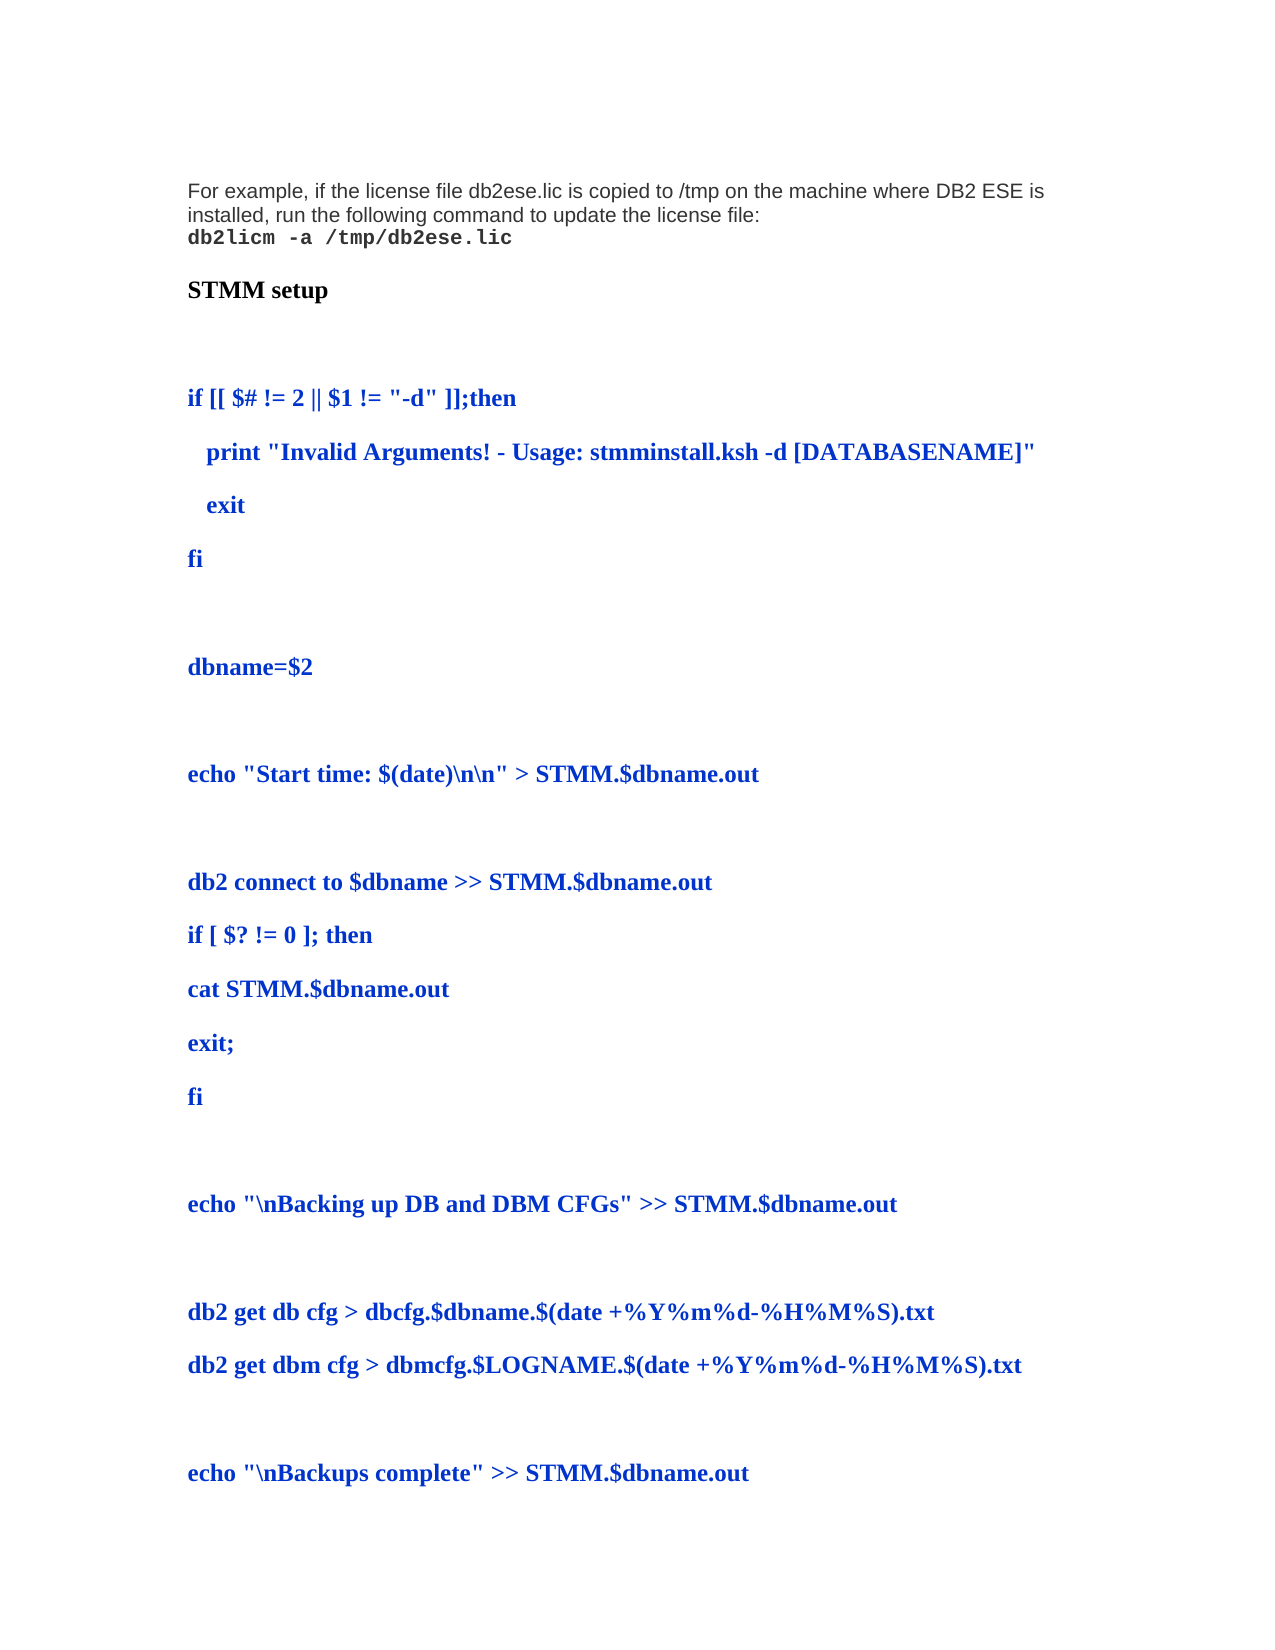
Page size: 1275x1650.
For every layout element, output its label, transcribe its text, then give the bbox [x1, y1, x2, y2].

text db2 get dbm cfg > dbmcfg.$LOGNAME.$(date +%Y%m%d-%H%M%S).txt [187, 1351, 1087, 1379]
text db2 connect to $dbname >> STMM.$dbname.out [187, 867, 1087, 896]
text db2licm -a /tmp/db2ese.lic [187, 227, 1087, 251]
text STMM setup [187, 276, 1087, 304]
text cat STMM.$dbname.out [187, 974, 1087, 1003]
text if [ $? != 0 ]; then [187, 921, 1087, 949]
text For example, if the license file db2ese.lic is copied to /tmp on the machine where DB2 ESE is installed, run the following command to update the license file: [187, 179, 1087, 227]
text db2 get db cfg > dbcfg.$dbname.$(date +%Y%m%d-%H%M%S).txt [187, 1297, 1087, 1326]
text dbname=$2 [187, 652, 1087, 681]
text fi [187, 1082, 1087, 1111]
text echo "\nBackups complete" >> STMM.$dbname.out [187, 1458, 1087, 1487]
text echo "Start time: $(date)\n\n" > STMM.$dbname.out [187, 759, 1087, 788]
text echo "\nBacking up DB and DBM CFGs" >> STMM.$dbname.out [187, 1189, 1087, 1218]
text exit; [187, 1028, 1087, 1057]
text exit [187, 491, 1087, 519]
text fi [187, 544, 1087, 573]
text print "Invalid Arguments! - Usage: stmminstall.ksh -d [DATABASENAME]" [187, 437, 1087, 466]
text if [[ $# != 2 || $1 != "-d" ]];then [187, 383, 1087, 412]
